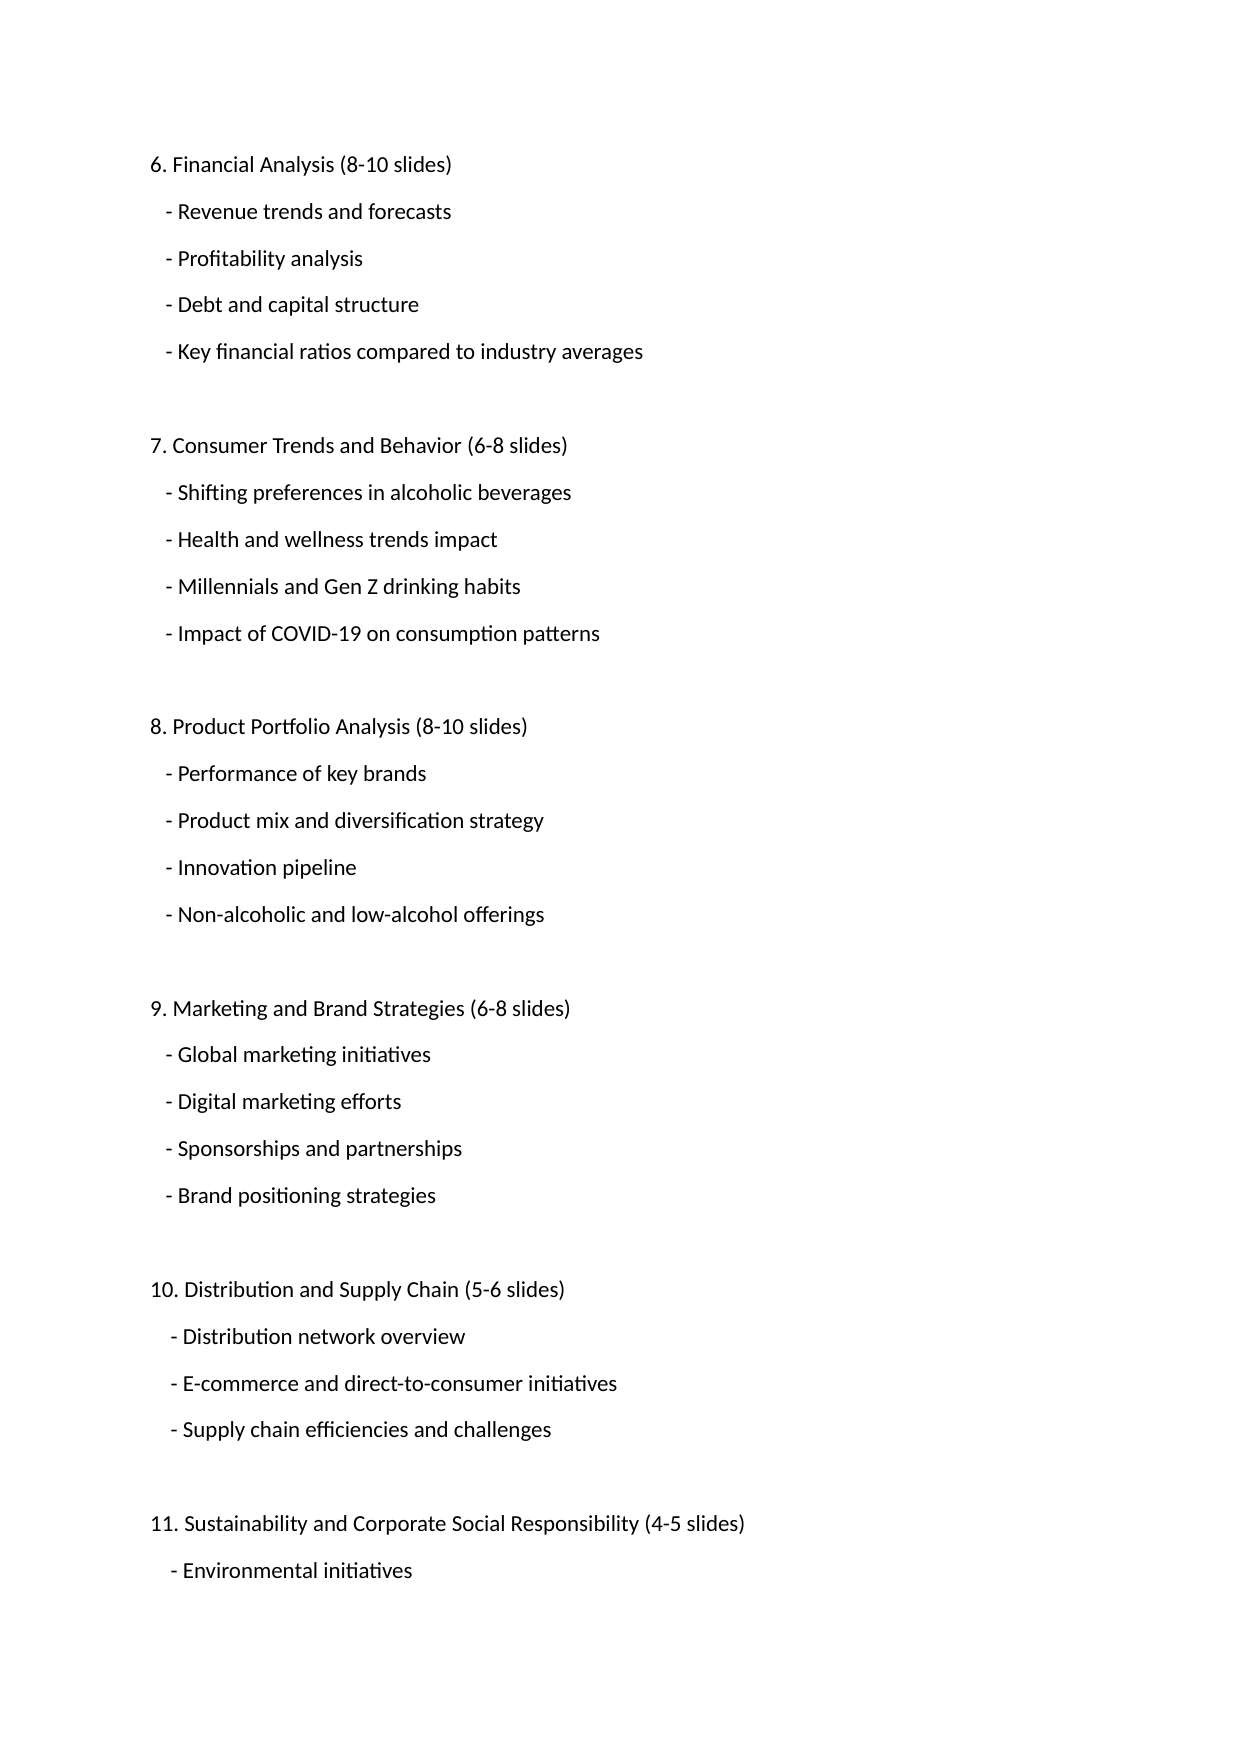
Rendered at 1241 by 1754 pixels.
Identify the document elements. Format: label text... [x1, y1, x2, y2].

text - Revenue trends and forecasts [150, 197, 1090, 225]
text - Performance of key brands [150, 759, 1090, 787]
text - Impact of COVID-19 on consumption patterns [150, 619, 1090, 647]
text - Innovation pipeline [150, 853, 1090, 881]
text 9. Marketing and Brand Strategies (6-8 slides) [150, 994, 1090, 1022]
text 7. Consumer Trends and Behavior (6-8 slides) [150, 431, 1090, 459]
text 8. Product Portfolio Analysis (8-10 slides) [150, 712, 1090, 741]
text - Environmental initiatives [150, 1556, 1090, 1584]
text - E-commerce and direct-to-consumer initiatives [150, 1369, 1090, 1397]
text - Shifting preferences in alcoholic beverages [150, 478, 1090, 506]
text - Non-alcoholic and low-alcohol offerings [150, 900, 1090, 928]
text 6. Financial Analysis (8-10 slides) [150, 150, 1090, 178]
text - Millennials and Gen Z drinking habits [150, 572, 1090, 600]
text - Global marketing initiatives [150, 1041, 1090, 1069]
text - Profitability analysis [150, 244, 1090, 272]
text - Supply chain efficiencies and challenges [150, 1416, 1090, 1444]
text 10. Distribution and Supply Chain (5-6 slides) [150, 1275, 1090, 1303]
text 11. Sustainability and Corporate Social Responsibility (4-5 slides) [150, 1509, 1090, 1537]
text - Sponsorships and partnerships [150, 1134, 1090, 1162]
text - Key financial ratios compared to industry averages [150, 337, 1090, 366]
text - Distribution network overview [150, 1322, 1090, 1350]
text - Health and wellness trends impact [150, 525, 1090, 553]
text - Brand positioning strategies [150, 1181, 1090, 1209]
text - Debt and capital structure [150, 291, 1090, 319]
text - Product mix and diversification strategy [150, 806, 1090, 834]
text - Digital marketing efforts [150, 1087, 1090, 1116]
